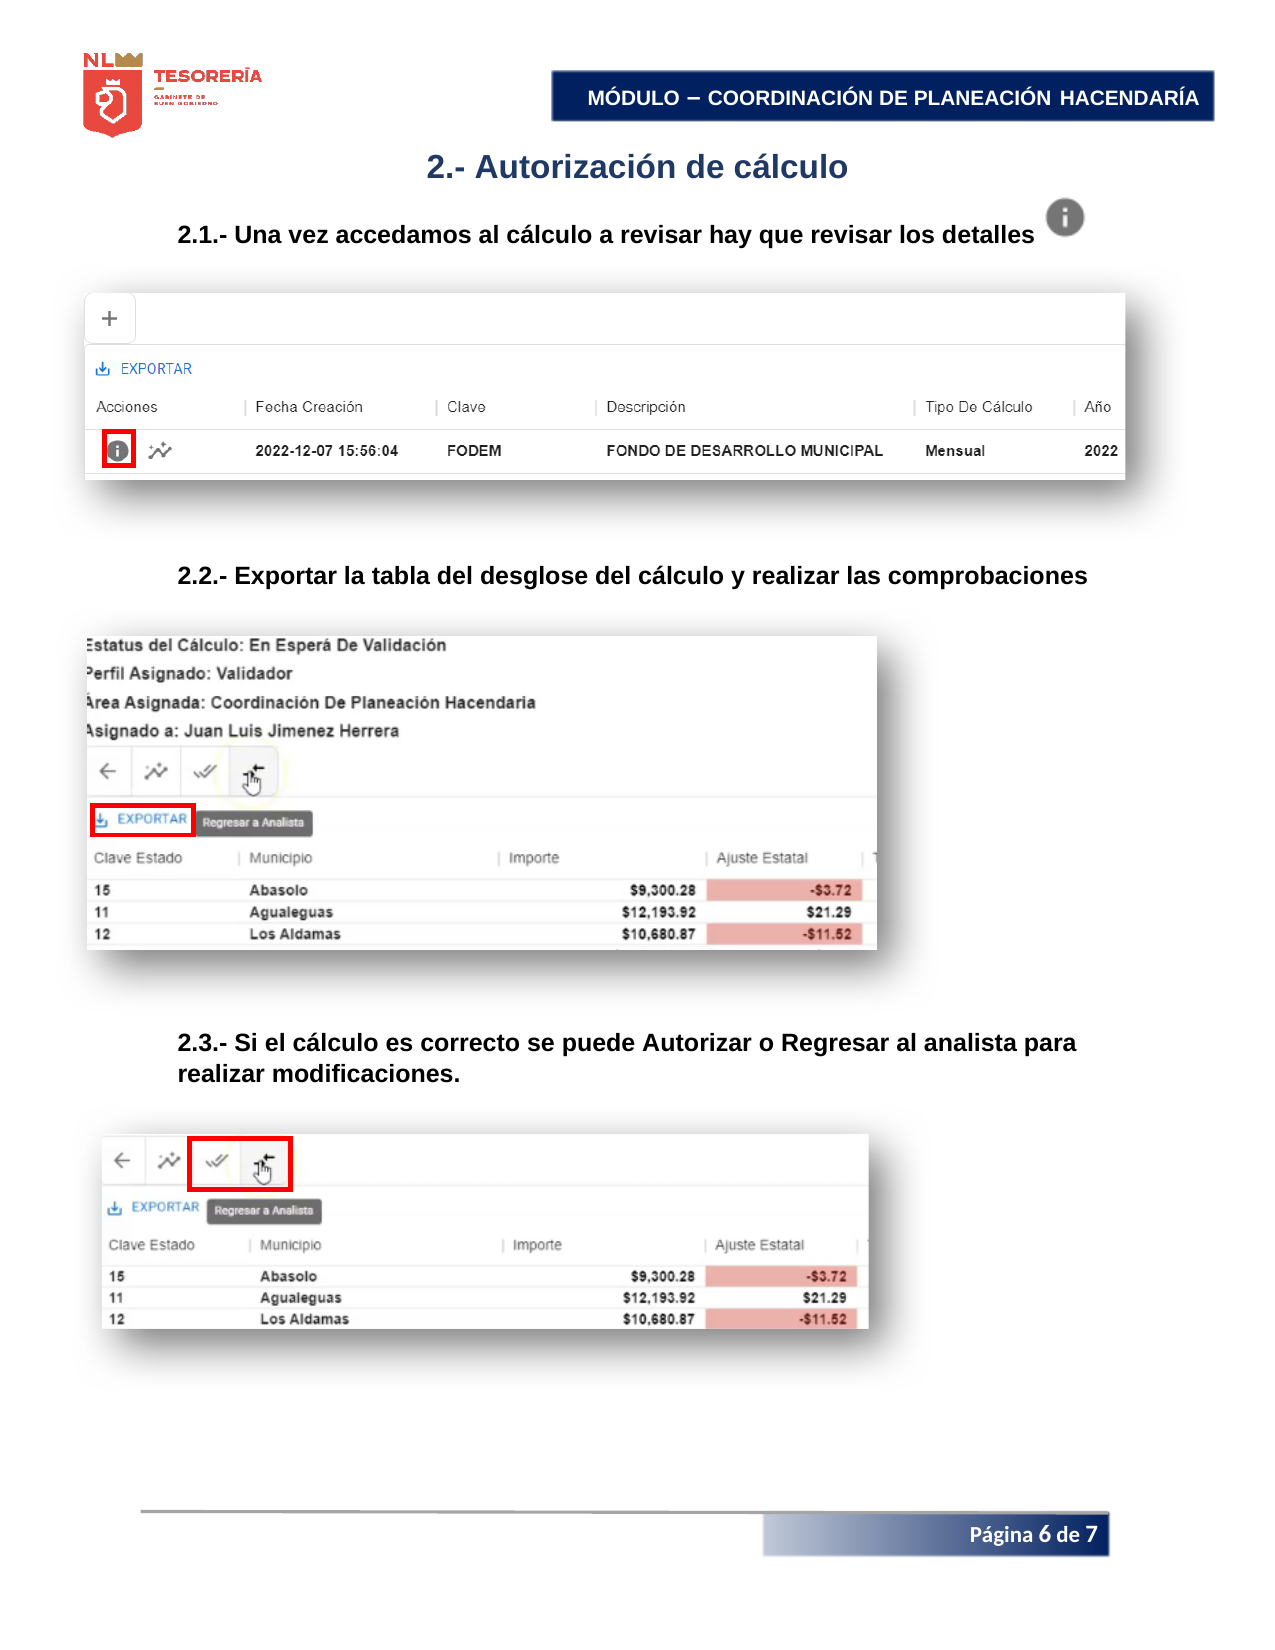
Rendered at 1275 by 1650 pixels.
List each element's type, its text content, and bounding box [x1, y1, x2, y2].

text 2.1.- Una vez accedamos al cálculo a revisar hay que revisar los detalles [177, 192, 1098, 249]
picture [1036, 191, 1094, 244]
picture [84, 293, 1126, 480]
text 2.3.- Si el cálculo es correcto se puede Autorizar o Regresar al analista para realizar modificaciones. [177, 1027, 1098, 1087]
text 2.2.- Exportar la tabla del desglose del cálculo y realizar las comprobaciones [177, 561, 1098, 589]
picture [87, 636, 877, 950]
picture [101, 1134, 869, 1329]
subtitle 2.- Autorización de cálculo [177, 148, 1098, 186]
picture [79, 43, 264, 140]
